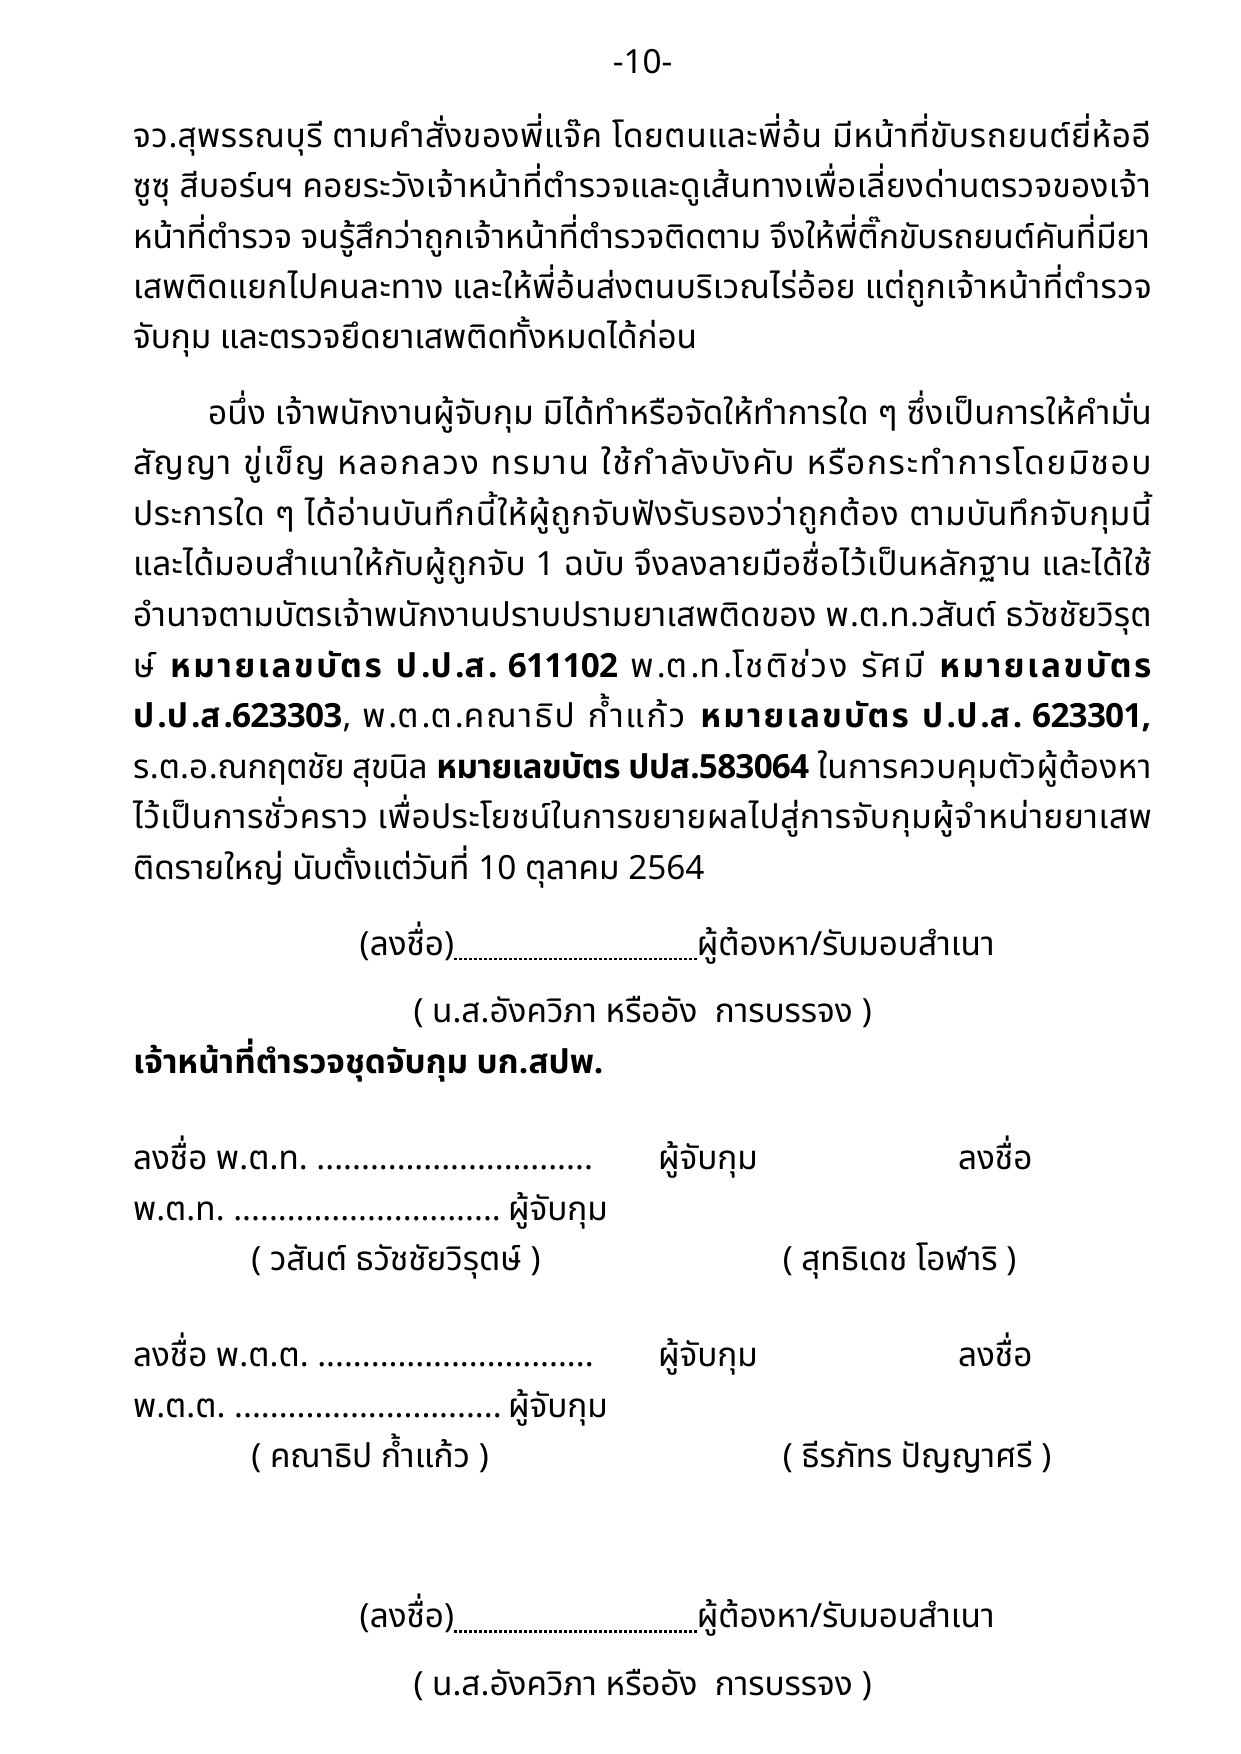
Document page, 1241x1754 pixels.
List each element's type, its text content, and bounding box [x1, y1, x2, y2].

text อนึ่ง เจ้าพนักงานผู้จับกุม มิได้ทำหรือจัดให้ทำการใด ๆ ซึ่งเป็นการให้คำมั่น สัญญา ขู่เข็ญ หลอกลวง ทรมาน ใช้กำลังบังคับ หรือกระทำการโดยมิชอบประการใด ๆ ได้อ่านบันทึกนี้ให้ผู้ถูกจับฟังรับรองว่าถูกต้อง ตามบันทึกจับกุมนี้และได้มอบสำเนาให้กับผู้ถูกจับ 1 ฉบับ จึงลงลายมือชื่อไว้เป็นหลักฐาน และได้ใช้อำนาจตามบัตรเจ้าพนักงานปราบปรามยาเสพติดของ พ.ต.ท.วสันต์ ธวัชชัยวิรุตษ์ หมายเลขบัตร ป.ป.ส. 611102 พ.ต.ท.โชติช่วง รัศมี หมายเลขบัตร ป.ป.ส.623303, พ.ต.ต.คณาธิป ก้ำแก้ว หมายเลขบัตร ป.ป.ส. 623301, ร.ต.อ.ณกฤตชัย สุขนิล หมายเลขบัตร ปปส.583064 ในการควบคุมตัวผู้ต้องหาไว้เป็นการชั่วคราว เพื่อประโยชน์ในการขยายผลไปสู่การจับกุมผู้จำหน่ายยาเสพติดรายใหญ่ นับตั้งแต่วันที่ 10 ตุลาคม 2564 [133, 389, 1152, 894]
text ลงชื่อ พ.ต.ท. ............................... ผู้จับกุม ลงชื่อ พ.ต.ท. .............................. ผู้จับกุม [133, 1134, 1152, 1235]
text ( วสันต์ ธวัชชัยวิรุตษ์ ) ( สุทธิเดช โอฬาริ ) [133, 1235, 1152, 1286]
text (ลงชื่อ) ผู้ต้องหา/รับมอบสำเนา [133, 919, 1152, 970]
text ลงชื่อ พ.ต.ต. ............................... ผู้จับกุม ลงชื่อ พ.ต.ต. .............................. ผู้จับกุม [133, 1331, 1152, 1432]
text เจ้าหน้าที่ตำรวจชุดจับกุม บก.สปพ. [133, 1038, 1152, 1088]
text ( คณาธิป ก้ำแก้ว ) ( ธีรภัทร ปัญญาศรี ) [133, 1432, 1152, 1483]
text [133, 112, 1152, 364]
text ( น.ส.อังควิภา หรืออัง การบรรจง ) [133, 987, 1152, 1038]
